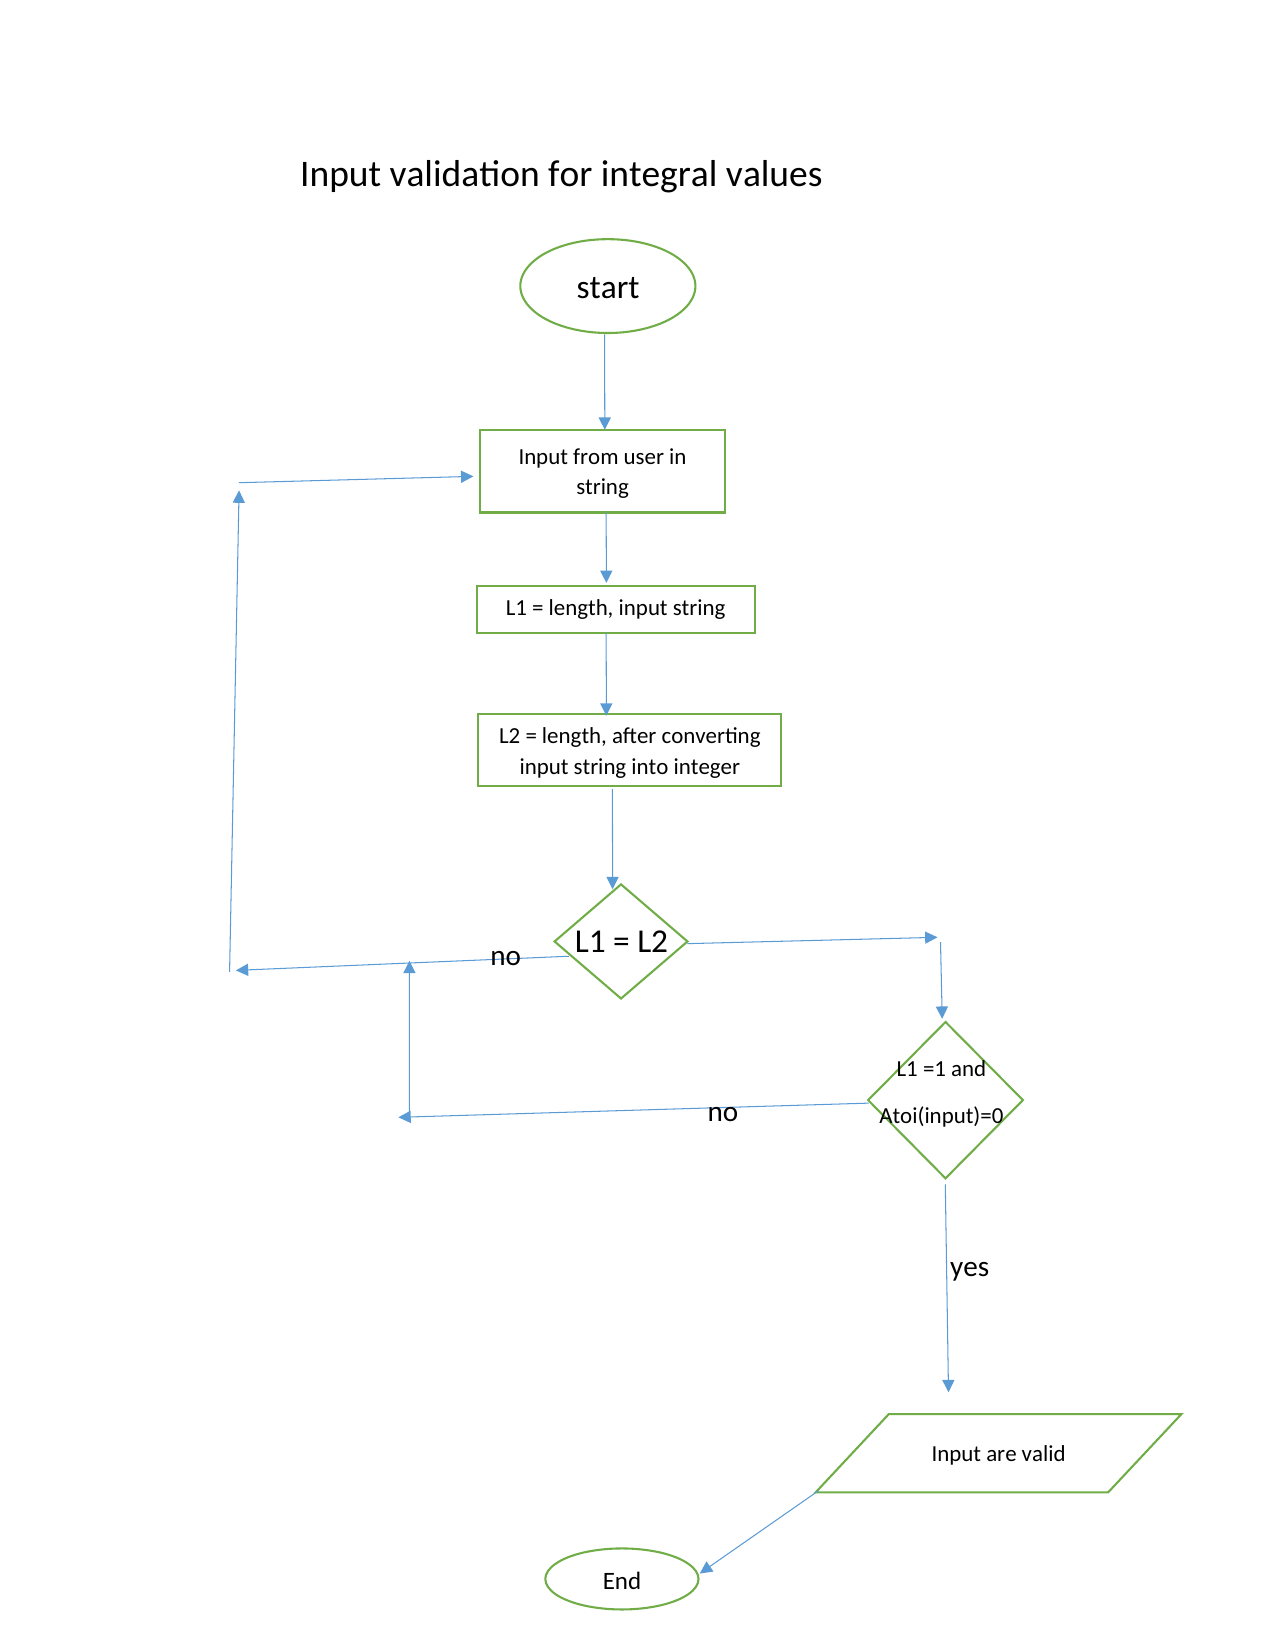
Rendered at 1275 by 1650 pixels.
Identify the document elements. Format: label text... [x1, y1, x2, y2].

text Input validation for integral values [300, 150, 1125, 196]
